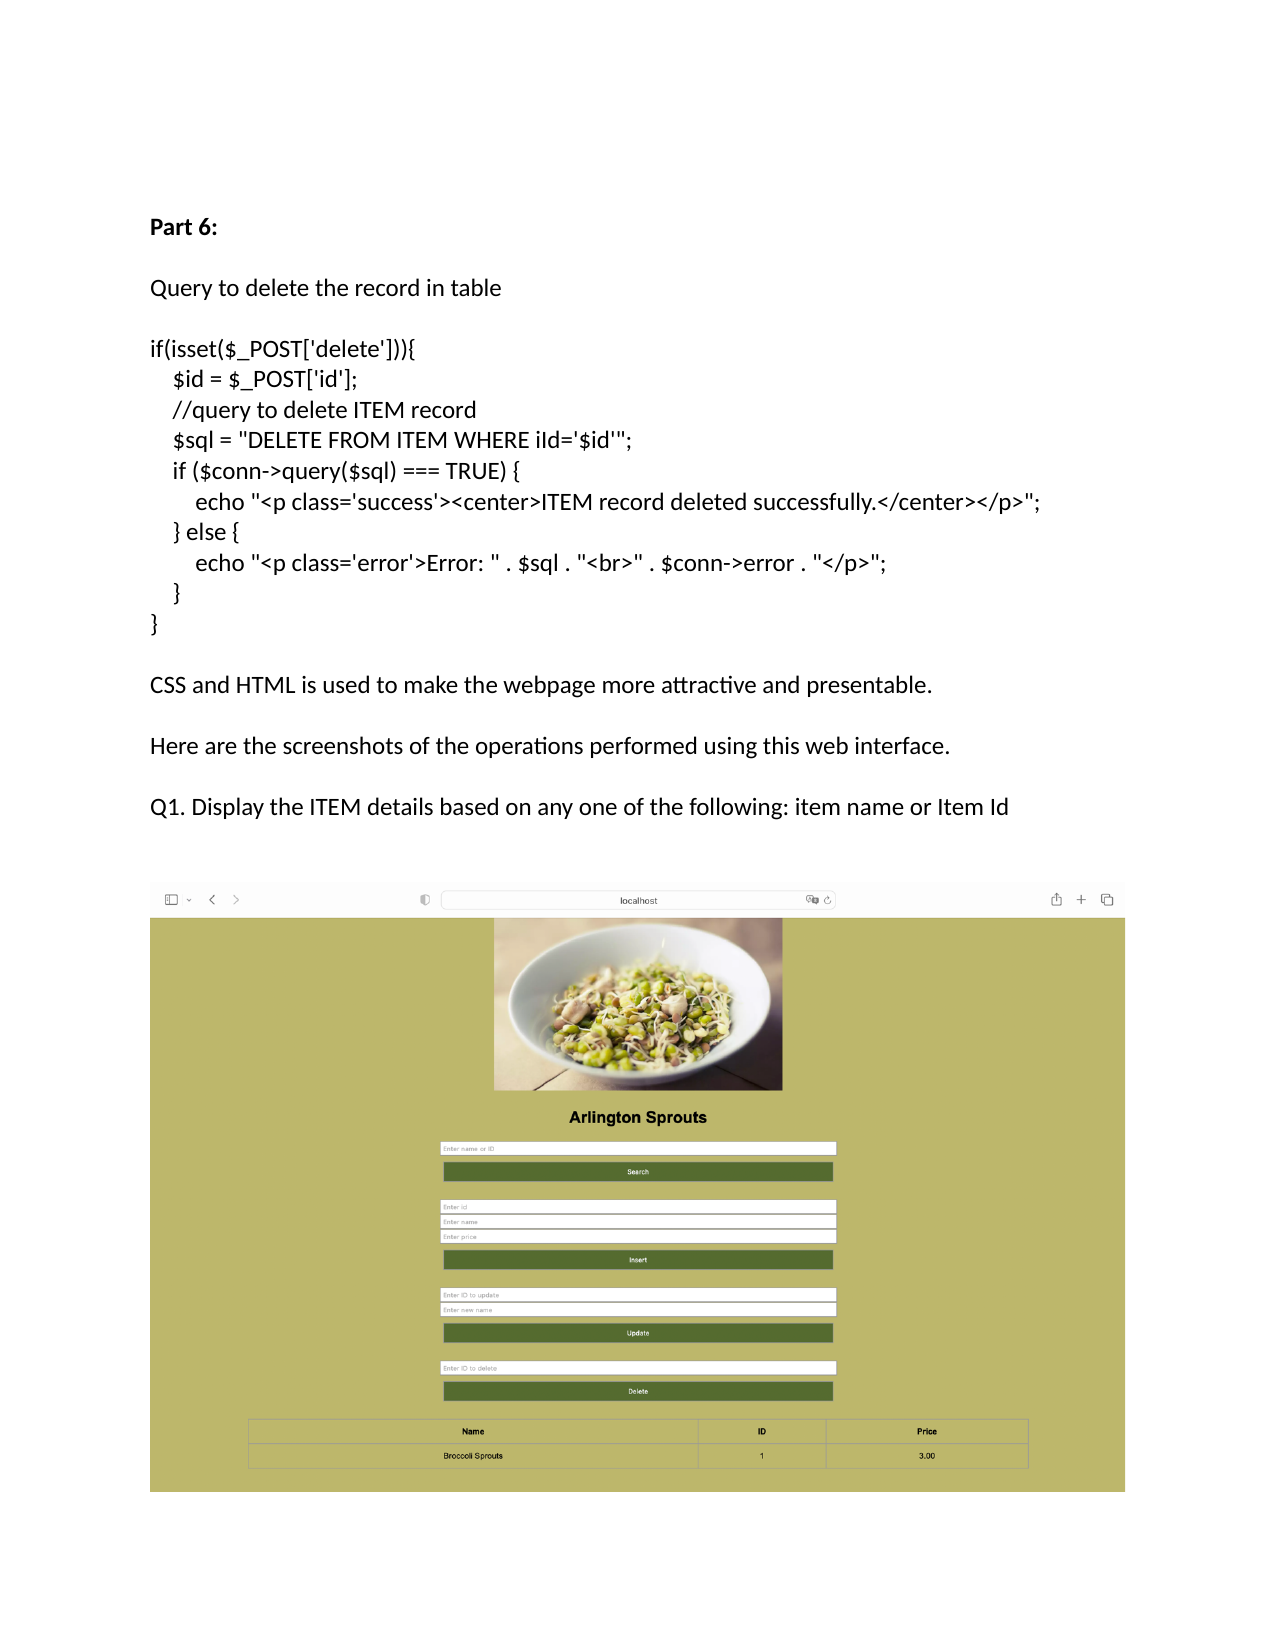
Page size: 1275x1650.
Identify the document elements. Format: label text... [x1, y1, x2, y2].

text Query to delete the record in table [150, 272, 1125, 303]
picture [150, 882, 1125, 1492]
text Q1. Display the ITEM details based on any one of the following: item name or Item Id [150, 791, 1125, 821]
text if(isset($_POST['delete'])){ [150, 333, 1125, 364]
text echo "<p class='success'><center>ITEM record deleted successfully.</center></p>"; [150, 486, 1125, 516]
text } [150, 577, 1125, 608]
text Here are the screenshots of the operations performed using this web interface. [150, 730, 1125, 760]
text if ($conn->query($sql) === TRUE) { [150, 455, 1125, 486]
text //query to delete ITEM record [150, 394, 1125, 425]
text } else { [150, 516, 1125, 547]
text } [150, 608, 1125, 638]
text CSS and HTML is used to make the webpage more attractive and presentable. [150, 669, 1125, 699]
text echo "<p class='error'>Error: " . $sql . "<br>" . $conn->error . "</p>"; [150, 547, 1125, 577]
text $sql = "DELETE FROM ITEM WHERE iId='$id'"; [150, 425, 1125, 455]
text Part 6: [150, 211, 1125, 242]
text $id = $_POST['id']; [150, 364, 1125, 394]
